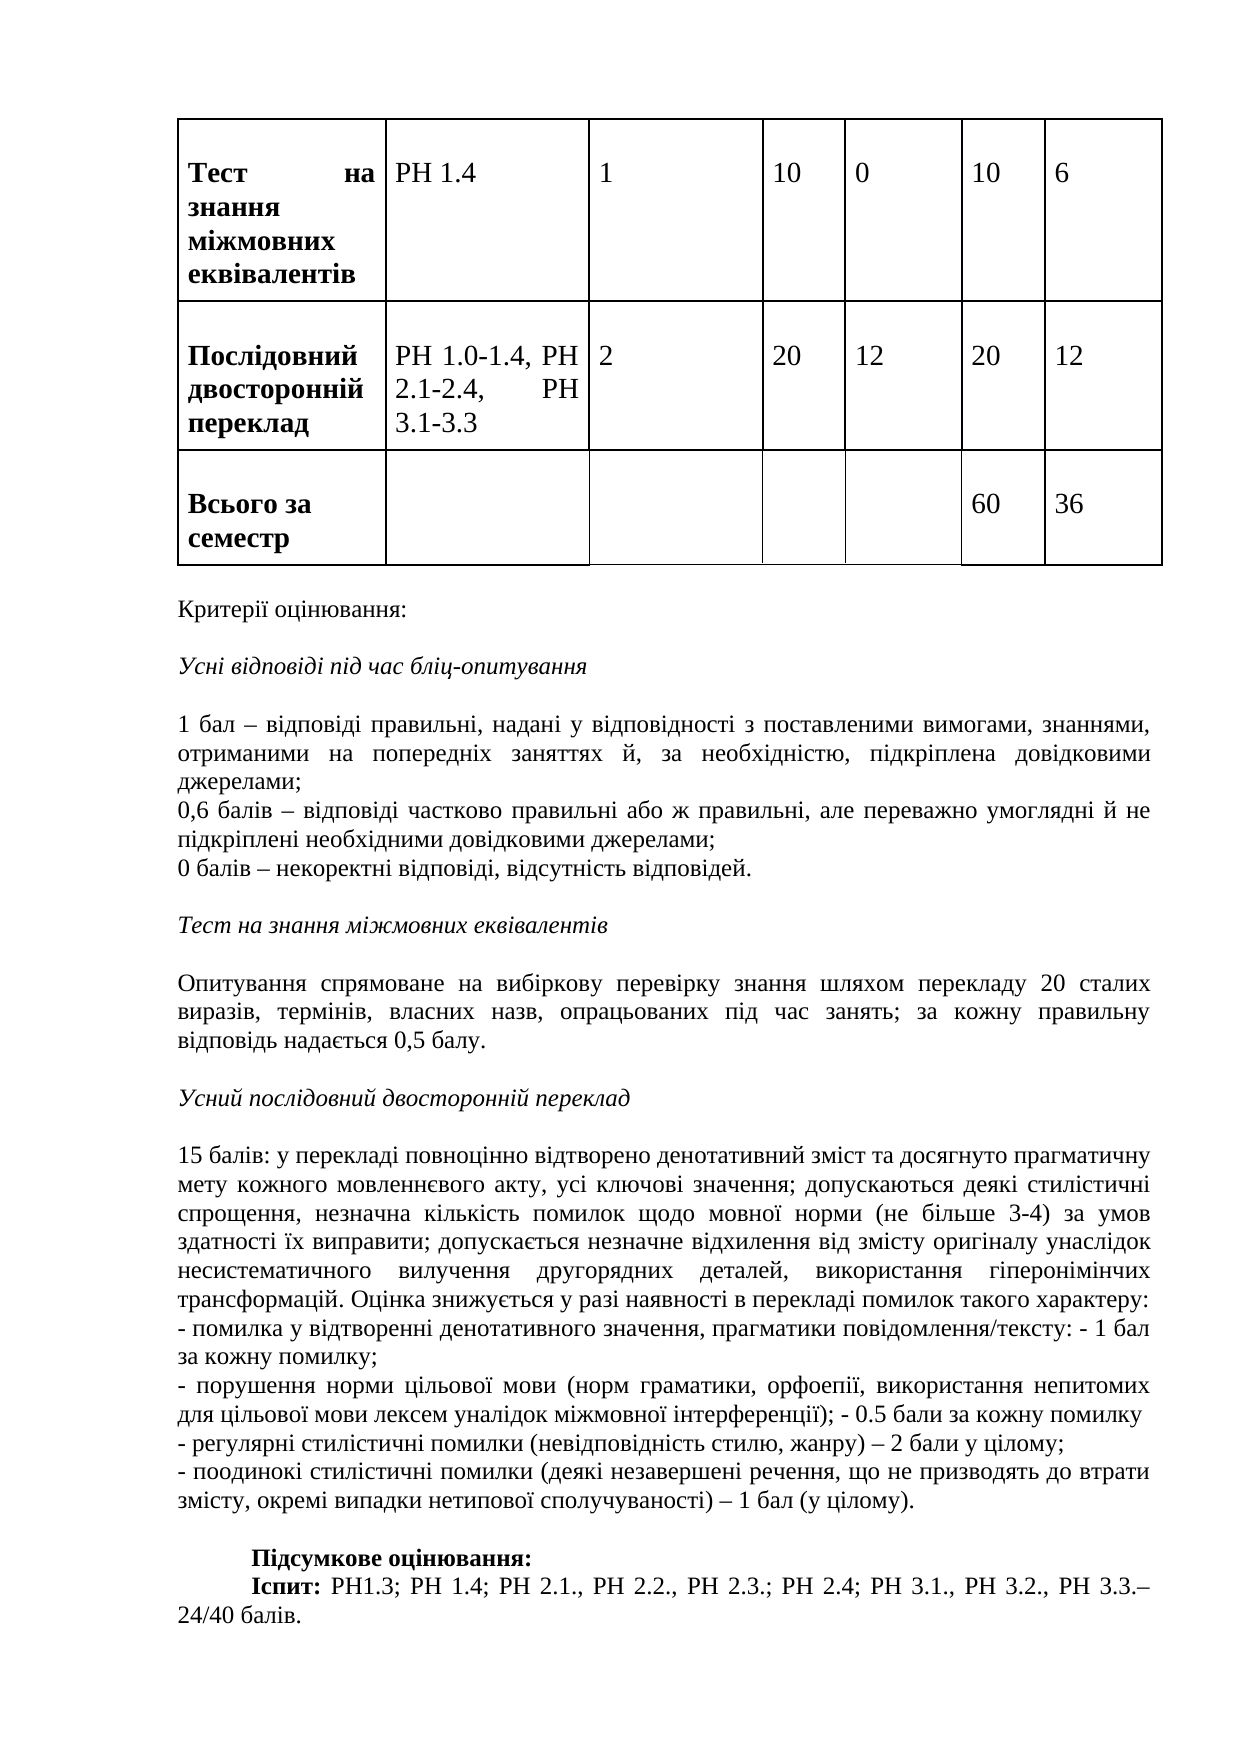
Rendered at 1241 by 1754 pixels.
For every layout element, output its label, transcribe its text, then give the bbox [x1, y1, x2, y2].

table_cell 1 [590, 120, 762, 300]
table_cell [845, 451, 961, 564]
table_cell [590, 451, 763, 564]
table_cell Всього за семестр [179, 451, 385, 564]
text 0 балів – некоректні відповіді, відсутність відповідей. [177, 853, 1152, 881]
text - порушення норми цільової мови (норм граматики, орфоепії, використання непитомих для цільової мови лексем уналідок міжмовної інтерференції); - 0.5 бали за кожну помилку [177, 1370, 1152, 1428]
text - помилка у відтворенні денотативного значення, прагматики повідомлення/тексту: - 1 бал за кожну помилку; [177, 1313, 1152, 1370]
table_cell 6 [1046, 120, 1161, 300]
text Підсумкове оцінювання: [177, 1543, 1152, 1571]
table_cell [387, 451, 589, 564]
table_cell 0 [846, 120, 961, 300]
text 0,6 балів – відповіді частково правильні або ж правильні, але переважно умоглядні й не підкріплені необхідними довідковими джерелами; [177, 795, 1152, 853]
text - регулярні стилістичні помилки (невідповідність стилю, жанру) – 2 бали у цілому; [177, 1428, 1152, 1456]
table_cell 20 [963, 302, 1044, 449]
text Усні відповіді під час бліц-опитування [177, 651, 1152, 680]
table_cell [763, 451, 845, 564]
table_cell 20 [764, 302, 844, 449]
table_cell 2 [590, 302, 762, 449]
table_cell 12 [1046, 302, 1161, 449]
text 15 балів: у перекладі повноцінно відтворено денотативний зміст та досягнуто прагматичну мету кожного мовленнєвого акту, усі ключові значення; допускаються деякі стилістичні спрощення, незначна кількість помилок щодо мовної норми (не більше 3-4) за умов здатності їх виправити; допускається незначне відхилення від змісту оригіналу унаслідок несистематичного вилучення другорядних деталей, використання гіперонімінчих трансформацій. Оцінка знижується у разі наявності в перекладі помилок такого характеру: [177, 1140, 1152, 1313]
text Іспит: РН1.3; РН 1.4; РН 2.1., РН 2.2., РН 2.3.; РН 2.4; РН 3.1., РН 3.2., РН 3.3.– 24/40 балів. [177, 1571, 1152, 1629]
text 1 бал – відповіді правильні, надані у відповідності з поставленими вимогами, знаннями, отриманими на попередніх заняттях й, за необхідністю, підкріплена довідковими джерелами; [177, 709, 1152, 795]
table_cell Послідовний двосторонній переклад [179, 302, 385, 449]
table_cell Тест на знання міжмовних еквівалентів [179, 120, 385, 300]
text Опитування спрямоване на вибіркову перевірку знання шляхом перекладу 20 сталих виразів, термінів, власних назв, опрацьованих під час занять; за кожну правильну відповідь надається 0,5 балу. [177, 968, 1152, 1054]
table_cell 10 [963, 120, 1044, 300]
table_cell РН 1.0-1.4, РН 2.1-2.4, РН 3.1-3.3 [387, 302, 588, 449]
text Критерії оцінювання: [177, 594, 1152, 623]
table_cell РН 1.4 [387, 120, 588, 300]
table_cell 10 [764, 120, 844, 300]
text Тест на знання міжмовних еквівалентів [177, 910, 1152, 939]
text Усний послідовний двосторонній переклад [177, 1083, 1152, 1111]
text - поодинокі стилістичні помилки (деякі незавершені речення, що не призводять до втрати змісту, окремі випадки нетипової сполучуваності) – 1 бал (у цілому). [177, 1456, 1152, 1514]
table_cell 36 [1046, 451, 1161, 564]
table_cell 12 [846, 302, 961, 449]
table_cell 60 [962, 451, 1044, 564]
